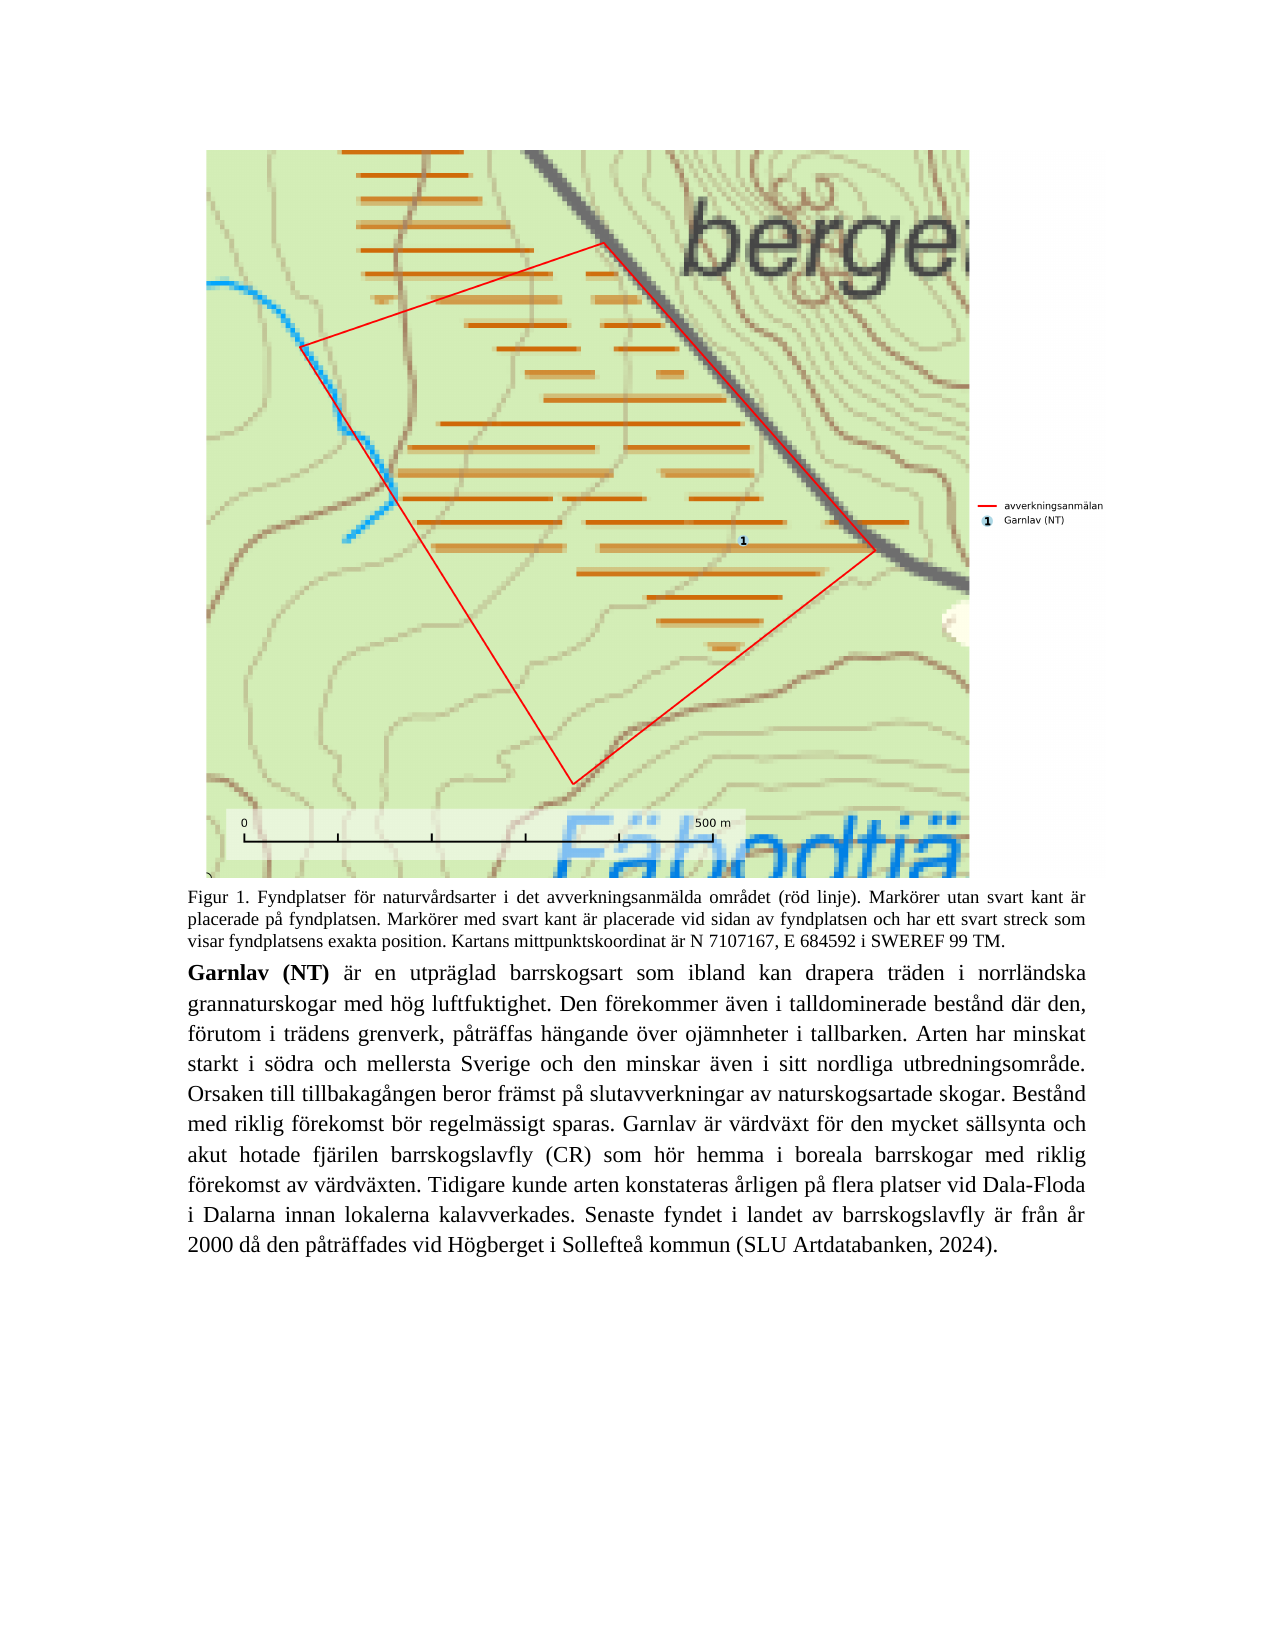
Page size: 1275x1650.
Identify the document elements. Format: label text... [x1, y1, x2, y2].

picture [206, 150, 1107, 878]
text Figur 1. Fyndplatser för naturvårdsarter i det avverkningsanmälda området (röd linje). Markörer utan svart kant är placerade på fyndplatsen. Markörer med svart kant är placerade vid sidan av fyndplatsen och har ett svart streck som visar fyndplatsens exakta position. Kartans mittpunktskoordinat är N 7107167, E 684592 i SWEREF 99 TM. [187, 886, 1087, 951]
text Garnlav (NT) är en utpräglad barrskogsart som ibland kan drapera träden i norrländska grannaturskogar med hög luftfuktighet. Den förekommer även i talldominerade bestånd där den, förutom i trädens grenverk, påträffas hängande över ojämnheter i tallbarken. Arten har minskat starkt i södra och mellersta Sverige och den minskar även i sitt nordliga utbredningsområde. Orsaken till tillbakagången beror främst på slutavverkningar av naturskogsartade skogar. Bestånd med riklig förekomst bör regelmässigt sparas. Garnlav är värdväxt för den mycket sällsynta och akut hotade fjärilen barrskogslavfly (CR) som hör hemma i boreala barrskogar med riklig förekomst av värdväxten. Tidigare kunde arten konstateras årligen på flera platser vid Dala-Floda i Dalarna innan lokalerna kalavverkades. Senaste fyndet i landet av barrskogslavfly är från år 2000 då den påträffades vid Högberget i Sollefteå kommun (SLU Artdatabanken, 2024). [187, 959, 1087, 1258]
